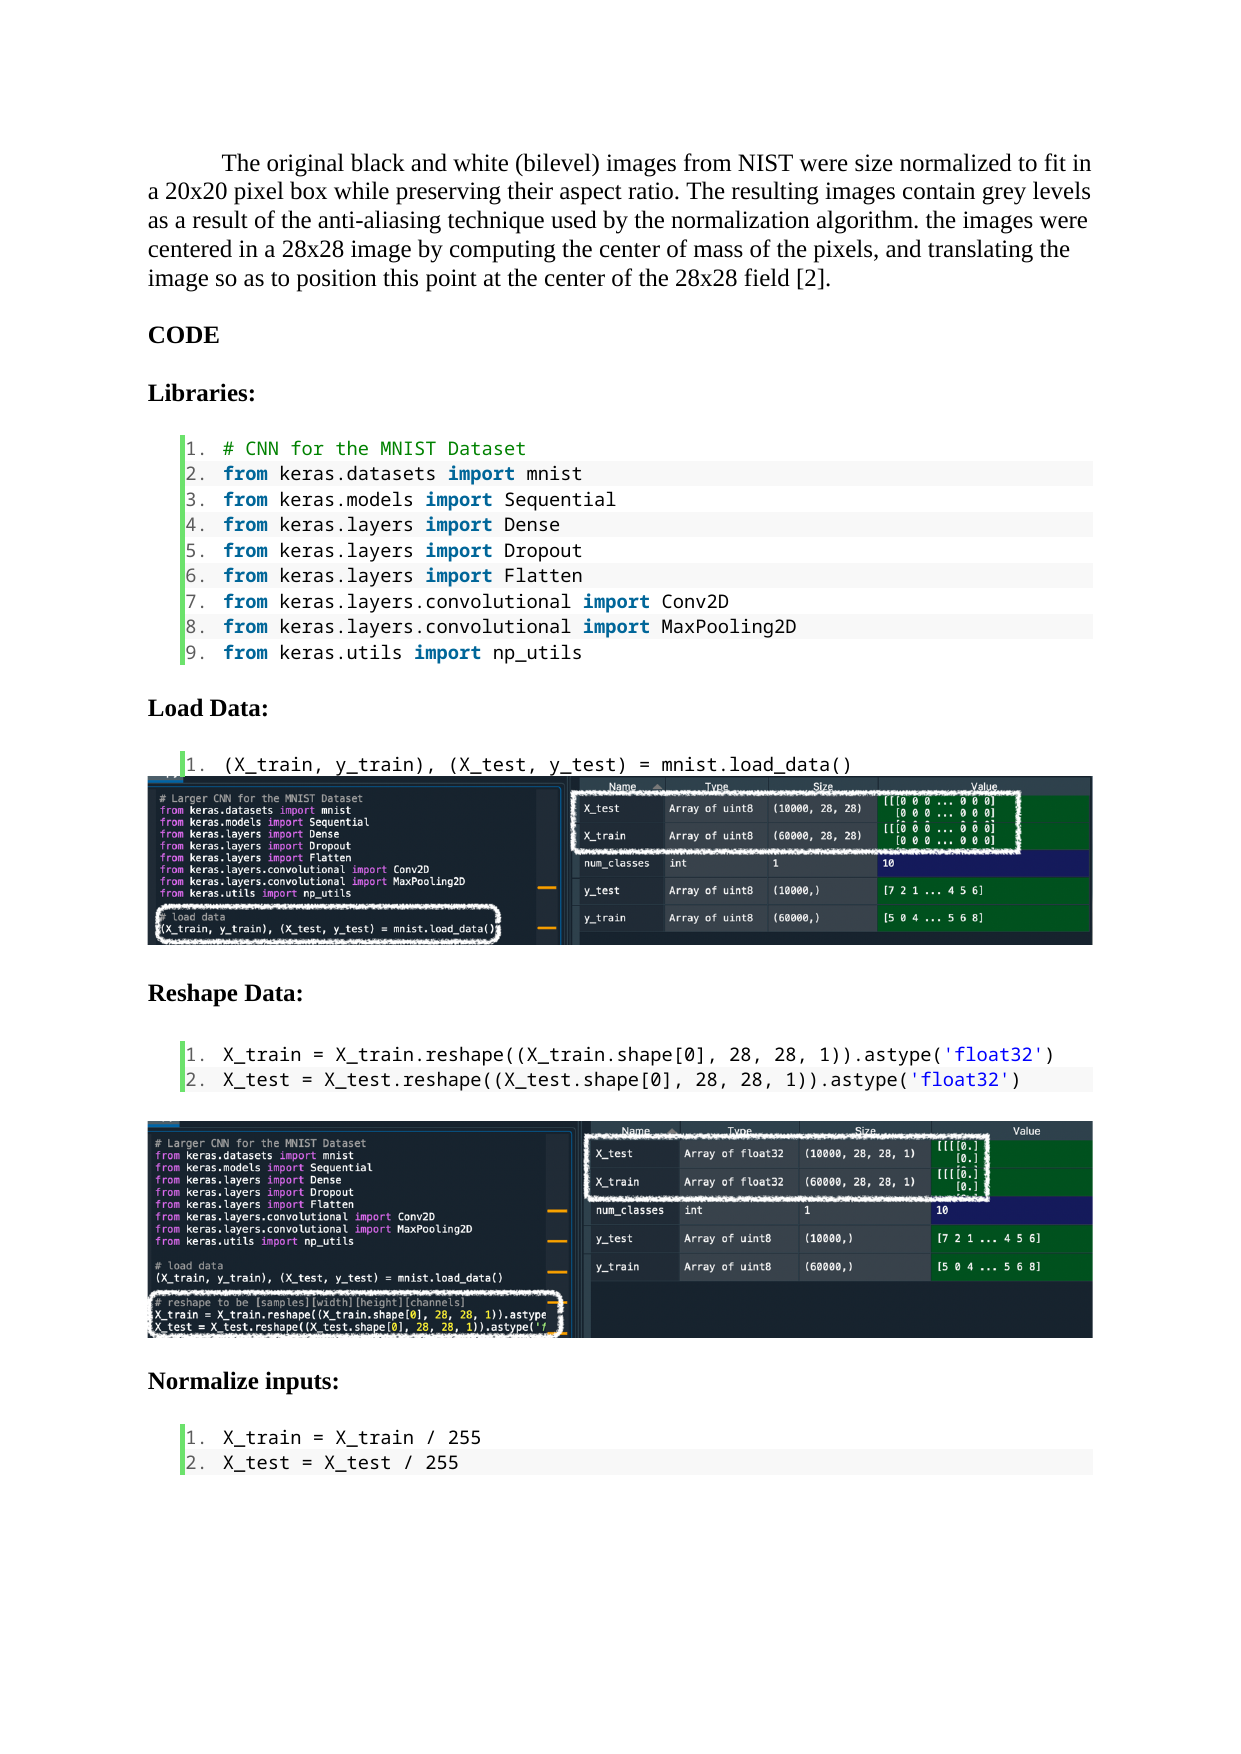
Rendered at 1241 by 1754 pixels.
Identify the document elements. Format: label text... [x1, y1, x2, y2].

list from keras.datasets import mnist [185, 461, 1093, 486]
list (X_train, y_train), (X_test, y_test) = mnist.load_data() [185, 751, 1093, 776]
list X_test = X_test / 255 [185, 1449, 1093, 1475]
picture [147, 776, 1093, 945]
list # CNN for the MNIST Dataset [185, 435, 1093, 461]
list X_train = X_train.reshape((X_train.shape[0], 28, 28, 1)).astype('float32') [185, 1041, 1093, 1067]
picture [147, 1121, 1093, 1338]
text Reshape Data: [148, 978, 1093, 1007]
list X_test = X_test.reshape((X_test.shape[0], 28, 28, 1)).astype('float32') [185, 1067, 1093, 1092]
list from keras.layers.convolutional import MaxPooling2D [185, 614, 1093, 639]
list from keras.layers import Dense [185, 512, 1093, 537]
list from keras.layers.convolutional import Conv2D [185, 588, 1093, 614]
text CODE [148, 320, 1093, 349]
list from keras.models import Sequential [185, 486, 1093, 512]
text The original black and white (bilevel) images from NIST were size normalized to fit in a 20x20 pixel box while preserving their aspect ratio. The resulting images contain grey levels as a result of the anti-aliasing technique used by the normalization algorithm. the images were centered in a 28x28 image by computing the center of mass of the pixels, and translating the image so as to position this point at the center of the 28x28 field [2]. [148, 148, 1093, 291]
text Load Data: [148, 693, 1093, 722]
text Libraries: [148, 378, 1093, 406]
list X_train = X_train / 255 [185, 1424, 1093, 1449]
list from keras.layers import Flatten [185, 563, 1093, 588]
list from keras.layers import Dropout [185, 537, 1093, 563]
text Normalize inputs: [148, 1366, 1093, 1395]
list from keras.utils import np_utils [185, 639, 1093, 665]
